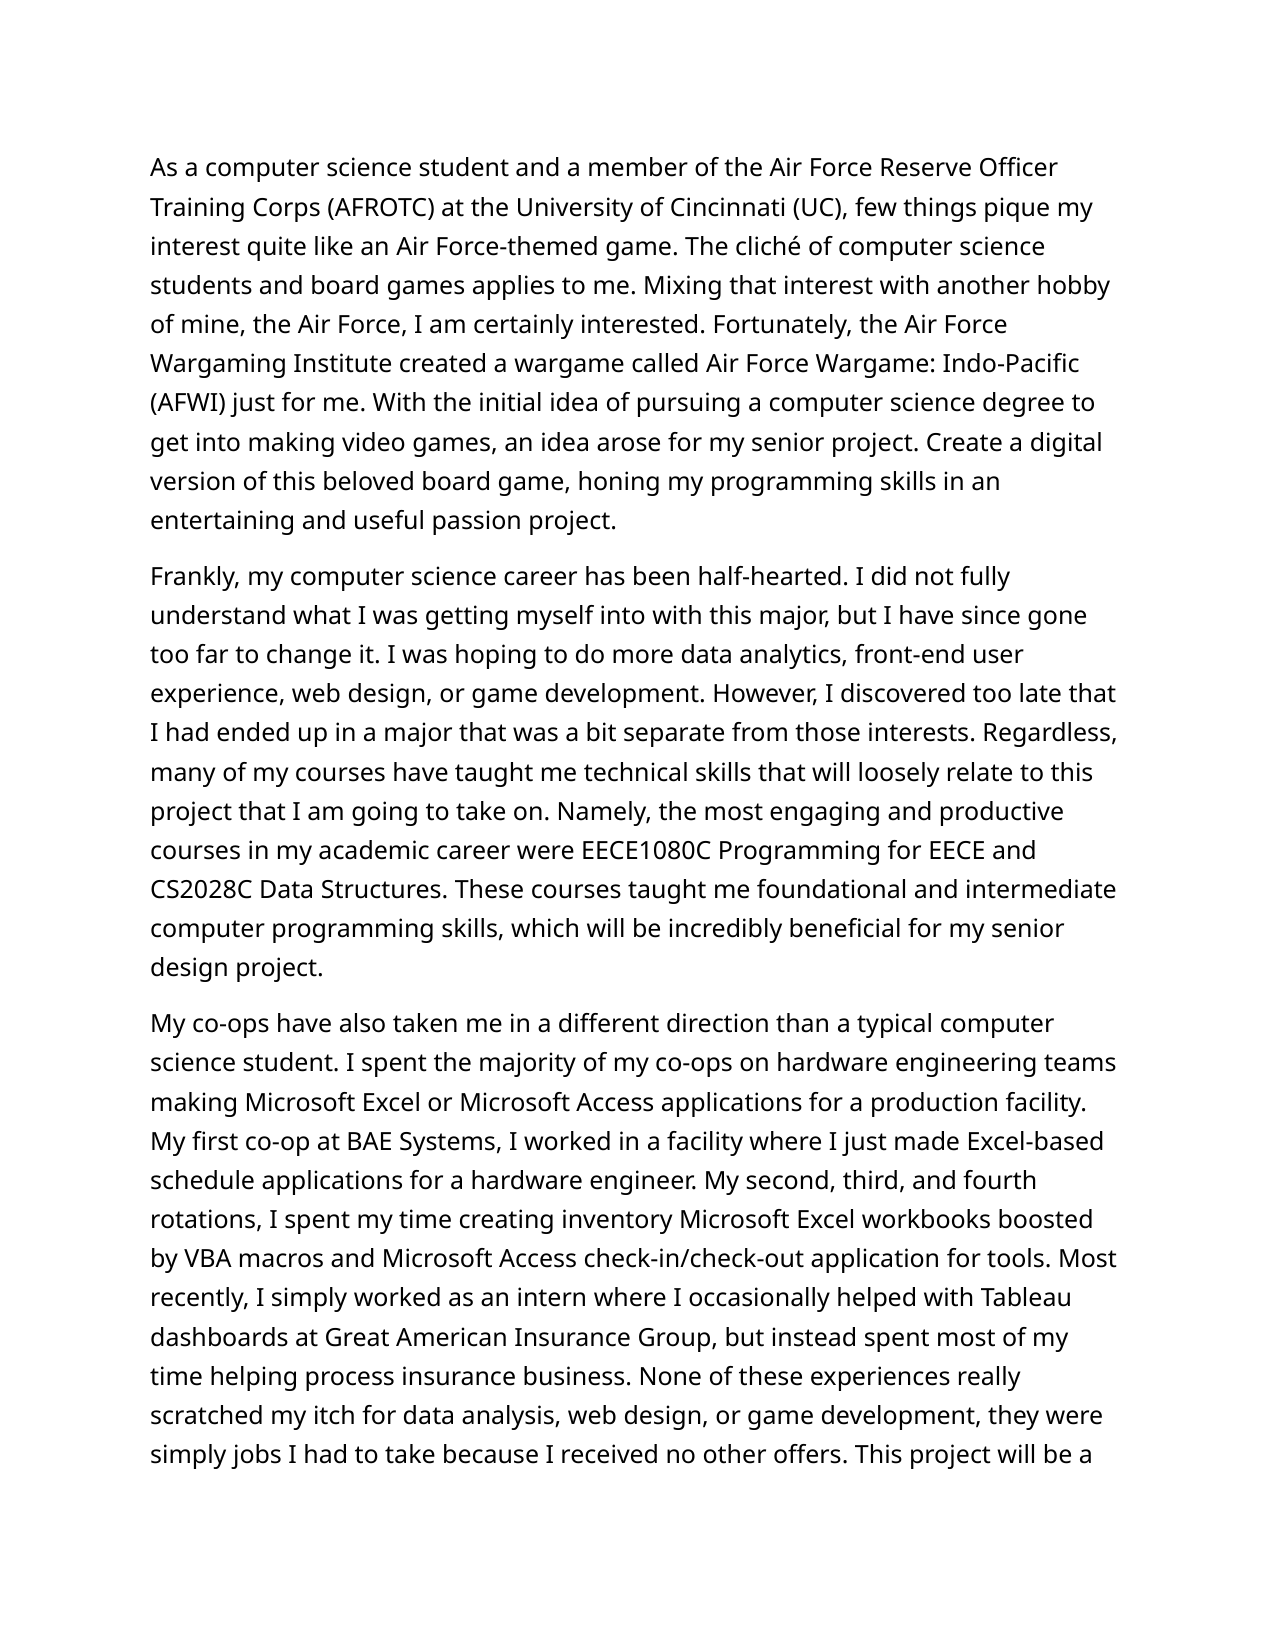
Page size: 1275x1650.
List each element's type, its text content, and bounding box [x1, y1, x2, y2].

text Frankly, my computer science career has been half-hearted. I did not fully understand what I was getting myself into with this major, but I have since gone too far to change it. I was hoping to do more data analytics, front-end user experience, web design, or game development. However, I discovered too late that I had ended up in a major that was a bit separate from those interests. Regardless, many of my courses have taught me technical skills that will loosely relate to this project that I am going to take on. Namely, the most engaging and productive courses in my academic career were EECE1080C Programming for EECE and CS2028C Data Structures. These courses taught me foundational and intermediate computer programming skills, which will be incredibly beneficial for my senior design project. [150, 558, 1125, 984]
text As a computer science student and a member of the Air Force Reserve Officer Training Corps (AFROTC) at the University of Cincinnati (UC), few things pique my interest quite like an Air Force-themed game. The cliché of computer science students and board games applies to me. Mixing that interest with another hobby of mine, the Air Force, I am certainly interested. Fortunately, the Air Force Wargaming Institute created a wargame called Air Force Wargame: Indo-Pacific (AFWI) just for me. With the initial idea of pursuing a computer science degree to get into making video games, an idea arose for my senior project. Create a digital version of this beloved board game, honing my programming skills in an entertaining and useful passion project. [150, 150, 1125, 537]
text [150, 1006, 1125, 1471]
